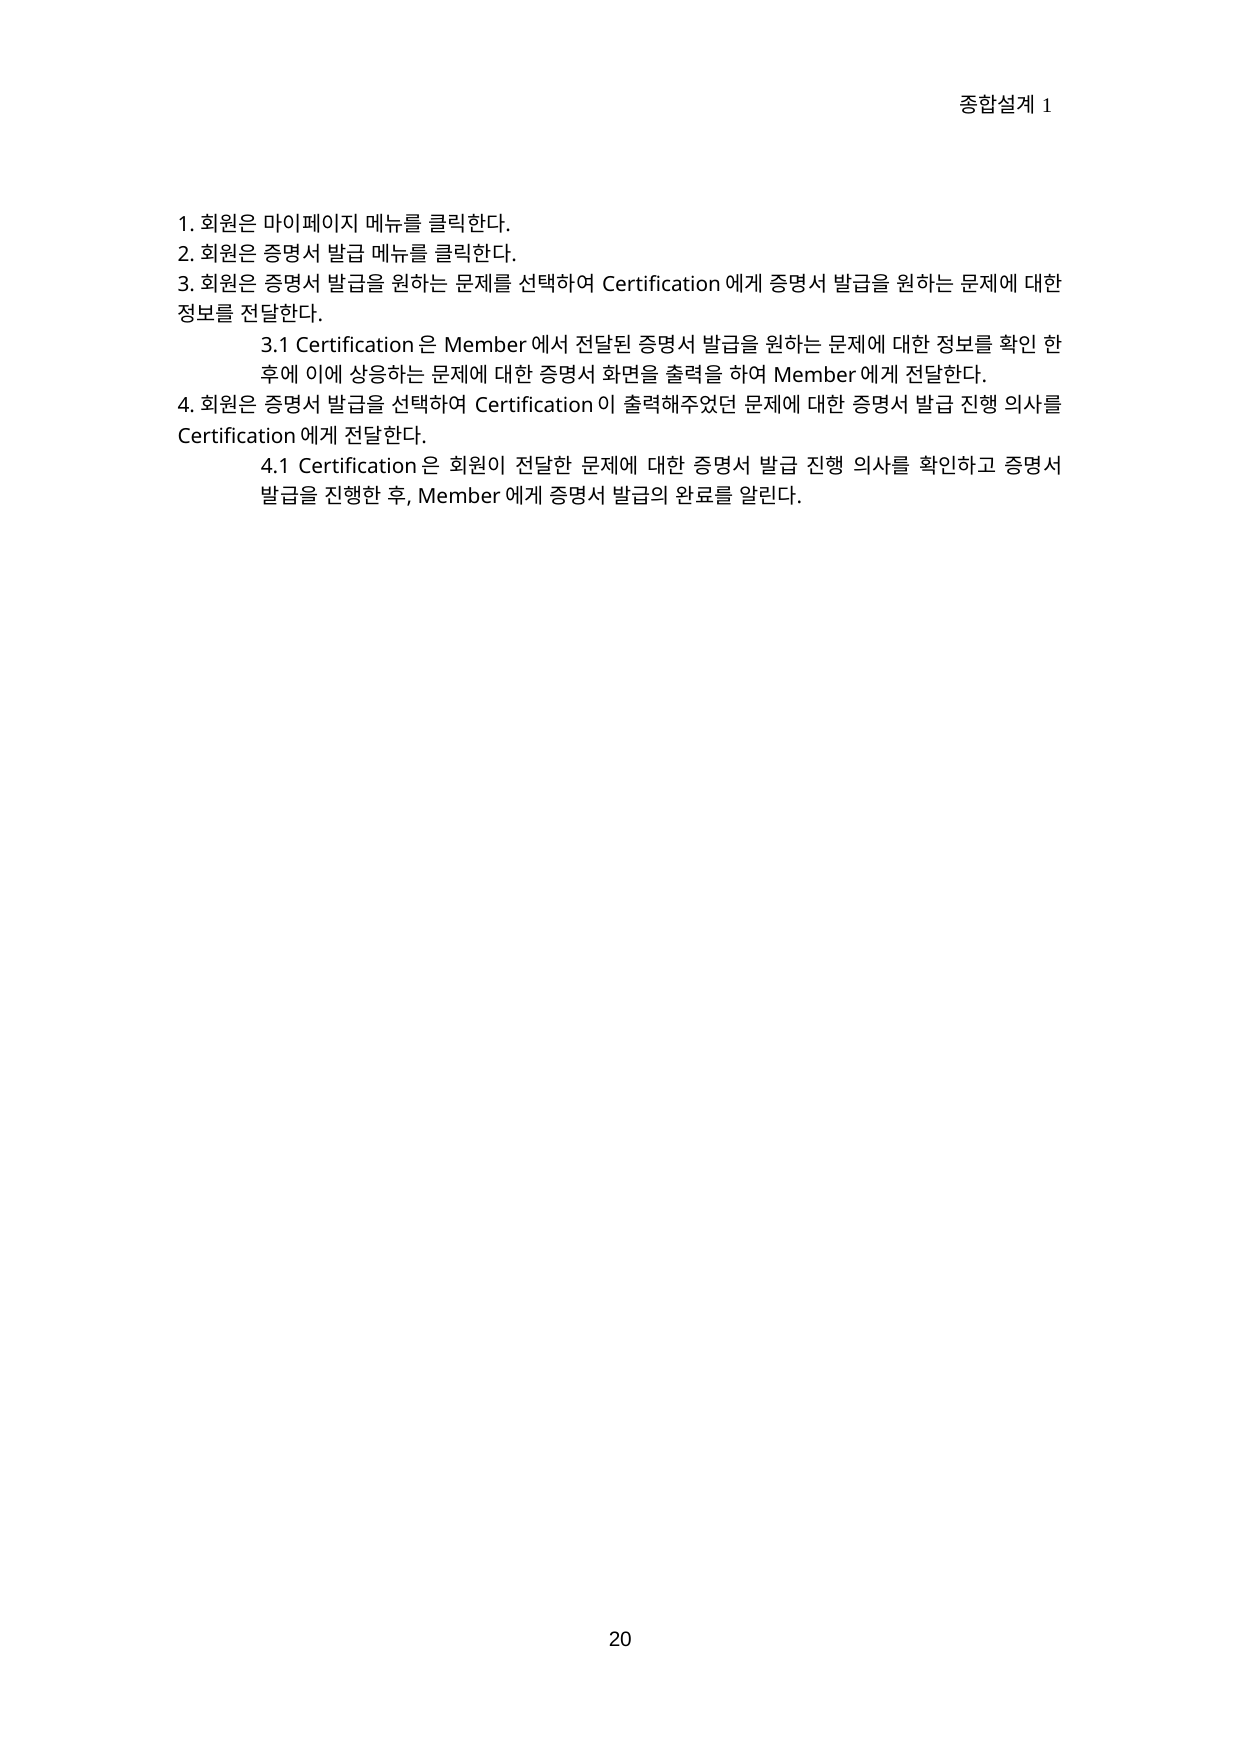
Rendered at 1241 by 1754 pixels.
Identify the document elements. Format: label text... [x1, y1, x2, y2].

text 1. 회원은 마이페이지 메뉴를 클릭한다. [177, 207, 1063, 237]
text 4.1 Certification은 회원이 전달한 문제에 대한 증명서 발급 진행 의사를 확인하고 증명서 발급을 진행한 후, Member에게 증명서 발급의 완료를 알린다. [261, 449, 1063, 510]
text 3.1 Certification은 Member에서 전달된 증명서 발급을 원하는 문제에 대한 정보를 확인 한 후에 이에 상응하는 문제에 대한 증명서 화면을 출력을 하여 Member에게 전달한다. [261, 328, 1063, 389]
text 2. 회원은 증명서 발급 메뉴를 클릭한다. [177, 237, 1063, 267]
text 4. 회원은 증명서 발급을 선택하여 Certification이 출력해주었던 문제에 대한 증명서 발급 진행 의사를 Certification에게 전달한다. [177, 389, 1063, 449]
text 3. 회원은 증명서 발급을 원하는 문제를 선택하여 Certification에게 증명서 발급을 원하는 문제에 대한 정보를 전달한다. [177, 267, 1063, 328]
